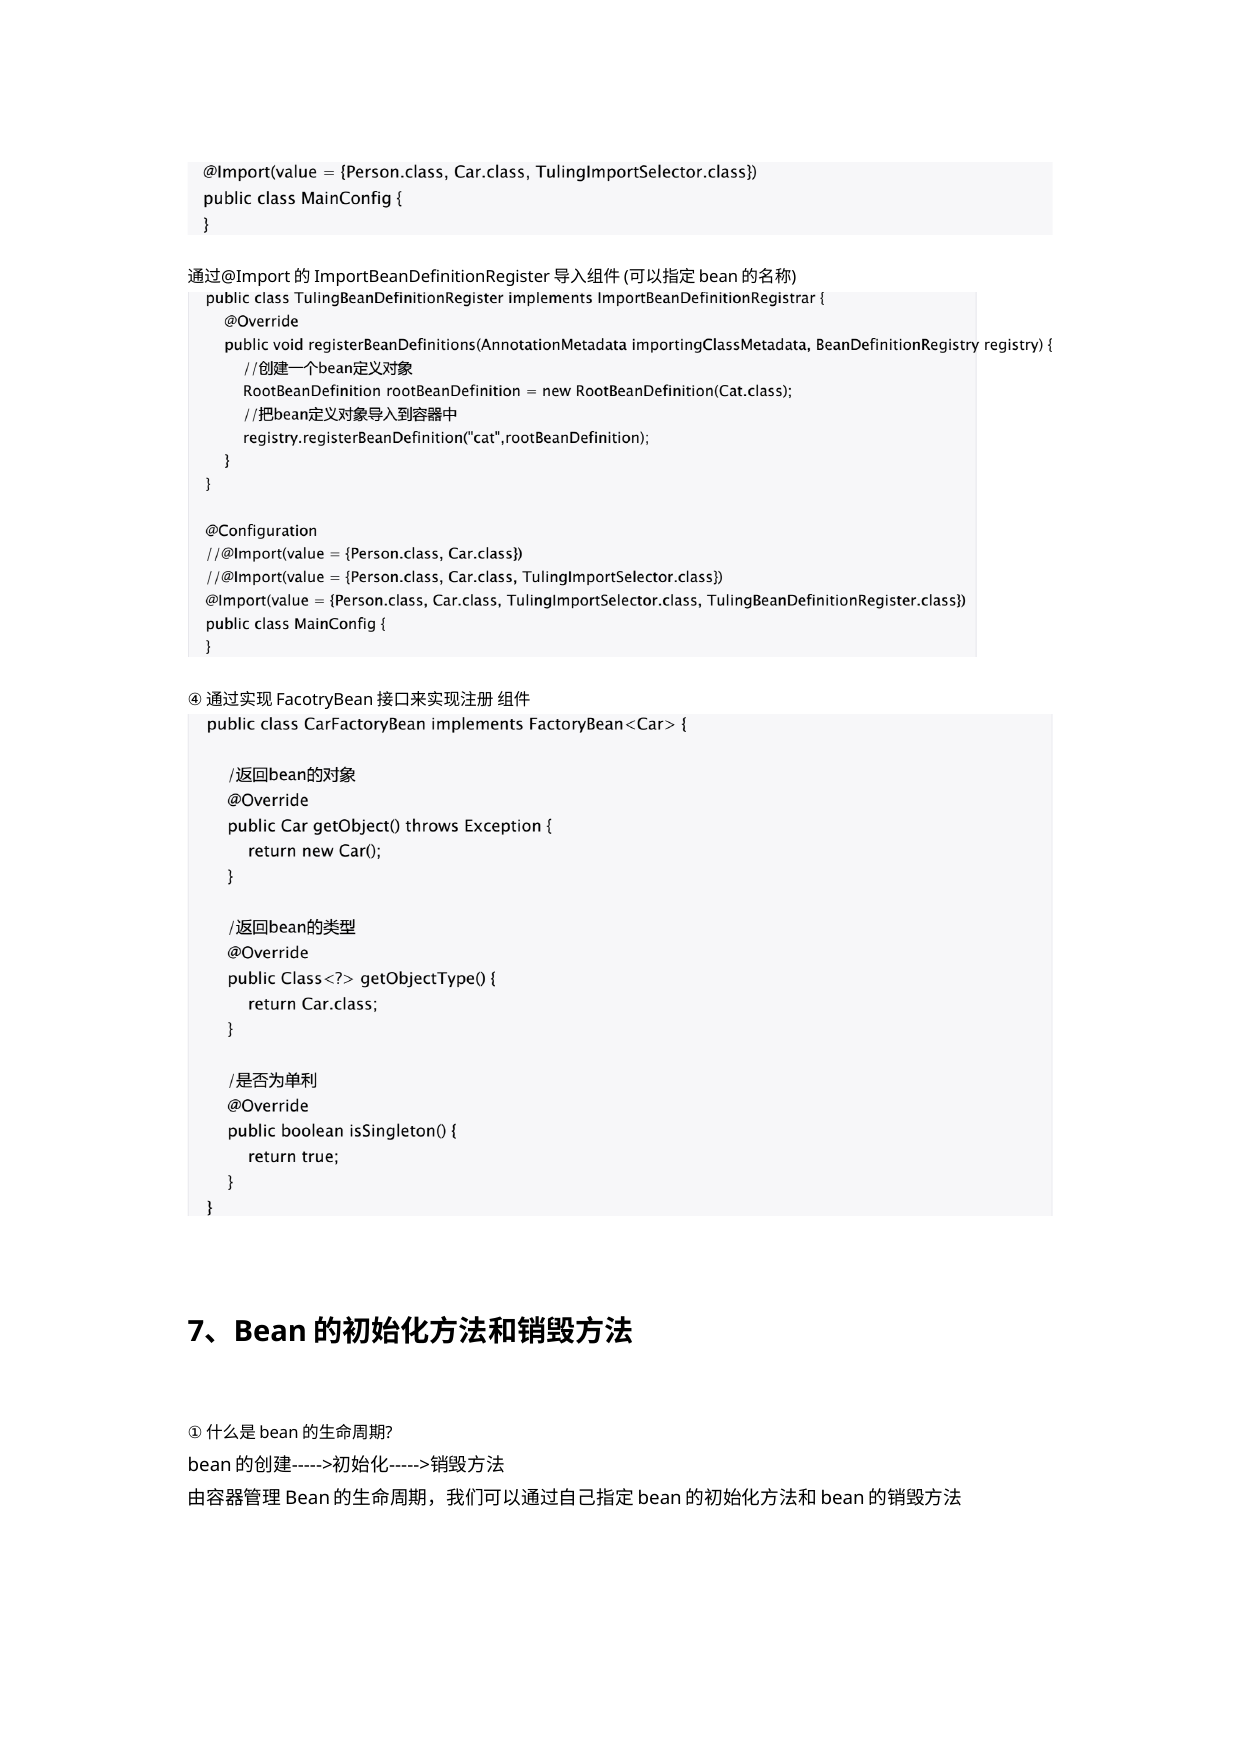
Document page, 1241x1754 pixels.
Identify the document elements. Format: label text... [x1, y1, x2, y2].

picture [187, 292, 1053, 657]
text ①什么是bean的生命周期? bean的创建----->初始化----->销毁方法 由容器管理Bean的生命周期，我们可以通过自己指定bean的初始化方法和bean的销毁方法 [187, 1415, 1053, 1512]
picture [187, 714, 1053, 1216]
picture [187, 162, 1053, 235]
text ④通过实现FacotryBean接口来实现注册 组件 [187, 682, 1053, 714]
text 通过@Import的 ImportBeanDefinitionRegister导入组件 (可以指定bean的名称) [187, 259, 1053, 292]
subtitle 7、Bean的初始化方法和销毁方法 [187, 1296, 1053, 1361]
